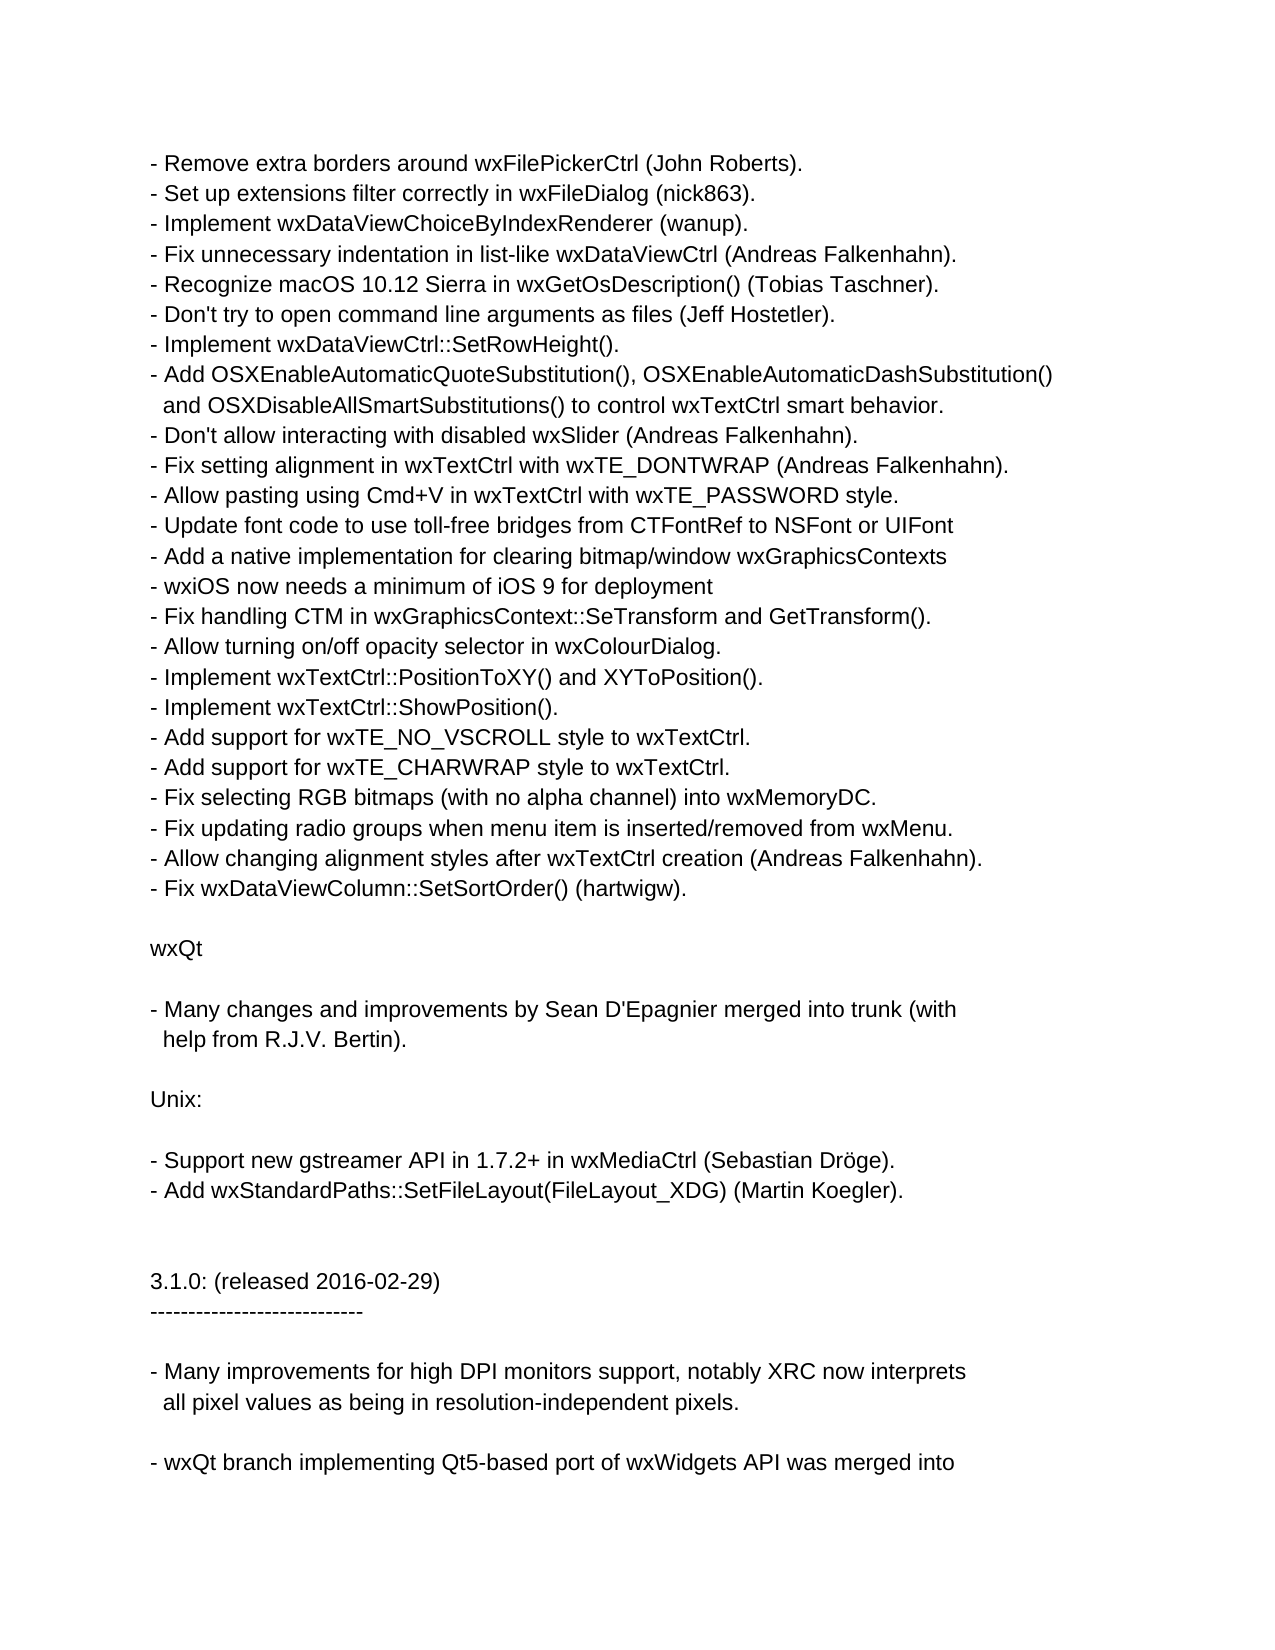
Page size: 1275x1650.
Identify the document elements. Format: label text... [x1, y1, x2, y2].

text - Add OSXEnableAutomaticQuoteSubstitution(), OSXEnableAutomaticDashSubstitution() [150, 361, 1125, 388]
text - Allow turning on/off opacity selector in wxColourDialog. [150, 633, 1125, 660]
text - Allow changing alignment styles after wxTextCtrl creation (Andreas Falkenhahn). [150, 845, 1125, 871]
text - Implement wxDataViewChoiceByIndexRenderer (wanup). [150, 210, 1125, 237]
text - Update font code to use toll-free bridges from CTFontRef to NSFont or UIFont [150, 512, 1125, 539]
text 3.1.0: (released 2016-02-29) [150, 1268, 1125, 1294]
text - Many changes and improvements by Sean D'Epagnier merged into trunk (with [150, 996, 1125, 1022]
text wxQt [150, 935, 1125, 962]
text - Fix selecting RGB bitmaps (with no alpha channel) into wxMemoryDC. [150, 784, 1125, 811]
text and OSXDisableAllSmartSubstitutions() to control wxTextCtrl smart behavior. [150, 392, 1125, 418]
text - Don't try to open command line arguments as files (Jeff Hostetler). [150, 301, 1125, 327]
text - Add support for wxTE_CHARWRAP style to wxTextCtrl. [150, 754, 1125, 781]
text - Implement wxTextCtrl::ShowPosition(). [150, 694, 1125, 720]
text - Fix wxDataViewColumn::SetSortOrder() (hartwigw). [150, 875, 1125, 901]
text - Implement wxTextCtrl::PositionToXY() and XYToPosition(). [150, 663, 1125, 690]
text - Add support for wxTE_NO_VSCROLL style to wxTextCtrl. [150, 724, 1125, 750]
text - Set up extensions filter correctly in wxFileDialog (nick863). [150, 180, 1125, 207]
text - Recognize macOS 10.12 Sierra in wxGetOsDescription() (Tobias Taschner). [150, 271, 1125, 297]
text - Remove extra borders around wxFilePickerCtrl (John Roberts). [150, 150, 1125, 176]
text - Add wxStandardPaths::SetFileLayout(FileLayout_XDG) (Martin Koegler). [150, 1177, 1125, 1203]
text - Support new gstreamer API in 1.7.2+ in wxMediaCtrl (Sebastian Dröge). [150, 1147, 1125, 1173]
text Unix: [150, 1086, 1125, 1113]
text - Don't allow interacting with disabled wxSlider (Andreas Falkenhahn). [150, 422, 1125, 448]
text - Add a native implementation for clearing bitmap/window wxGraphicsContexts [150, 543, 1125, 569]
text ---------------------------- [150, 1298, 1125, 1324]
text - wxiOS now needs a minimum of iOS 9 for deployment [150, 573, 1125, 599]
text - Implement wxDataViewCtrl::SetRowHeight(). [150, 331, 1125, 358]
text all pixel values as being in resolution-independent pixels. [150, 1388, 1125, 1415]
text - Fix handling CTM in wxGraphicsContext::SeTransform and GetTransform(). [150, 603, 1125, 629]
text - Allow pasting using Cmd+V in wxTextCtrl with wxTE_PASSWORD style. [150, 482, 1125, 509]
text - Fix updating radio groups when menu item is inserted/removed from wxMenu. [150, 814, 1125, 841]
text - Fix setting alignment in wxTextCtrl with wxTE_DONTWRAP (Andreas Falkenhahn). [150, 452, 1125, 478]
text - wxQt branch implementing Qt5-based port of wxWidgets API was merged into [150, 1449, 1125, 1475]
text help from R.J.V. Bertin). [150, 1026, 1125, 1052]
text - Many improvements for high DPI monitors support, notably XRC now interprets [150, 1358, 1125, 1385]
text - Fix unnecessary indentation in list-like wxDataViewCtrl (Andreas Falkenhahn). [150, 241, 1125, 267]
